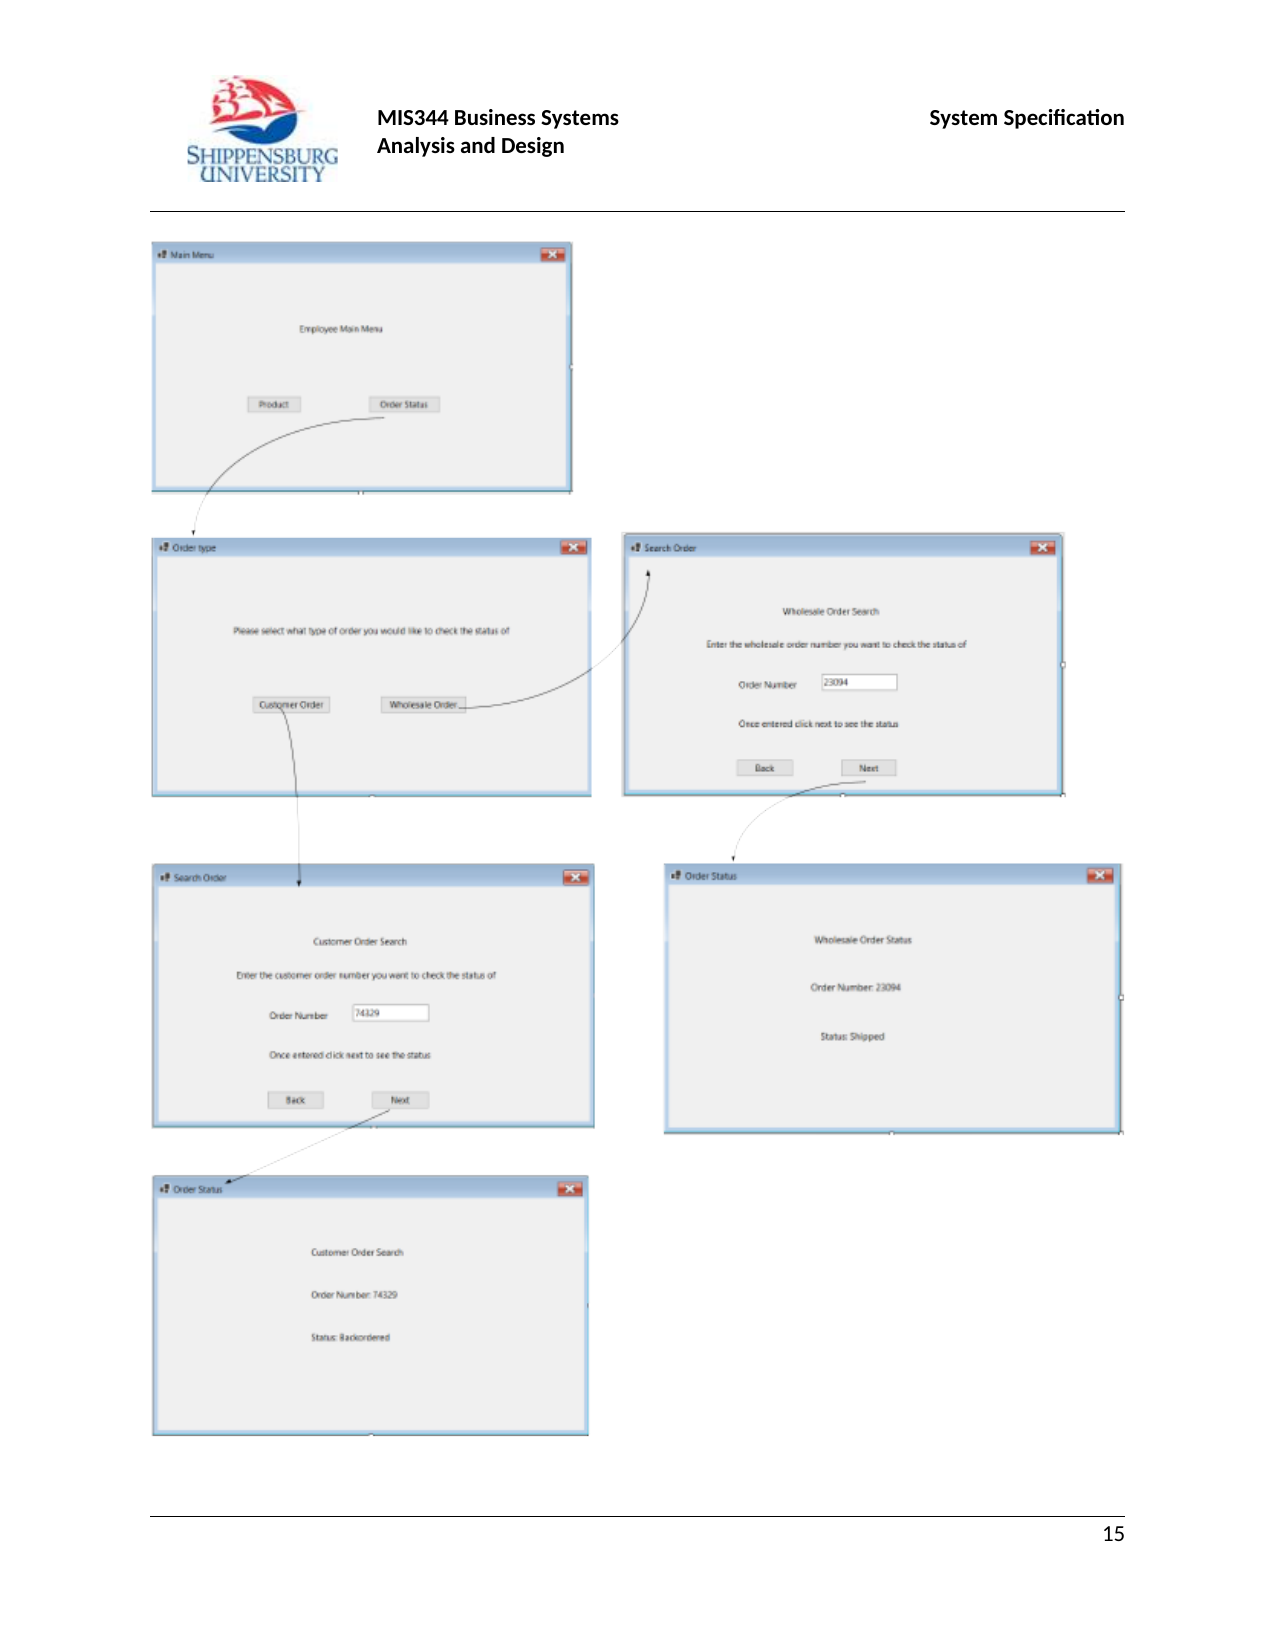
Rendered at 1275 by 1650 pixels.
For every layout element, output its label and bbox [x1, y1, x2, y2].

picture [187, 75, 338, 182]
